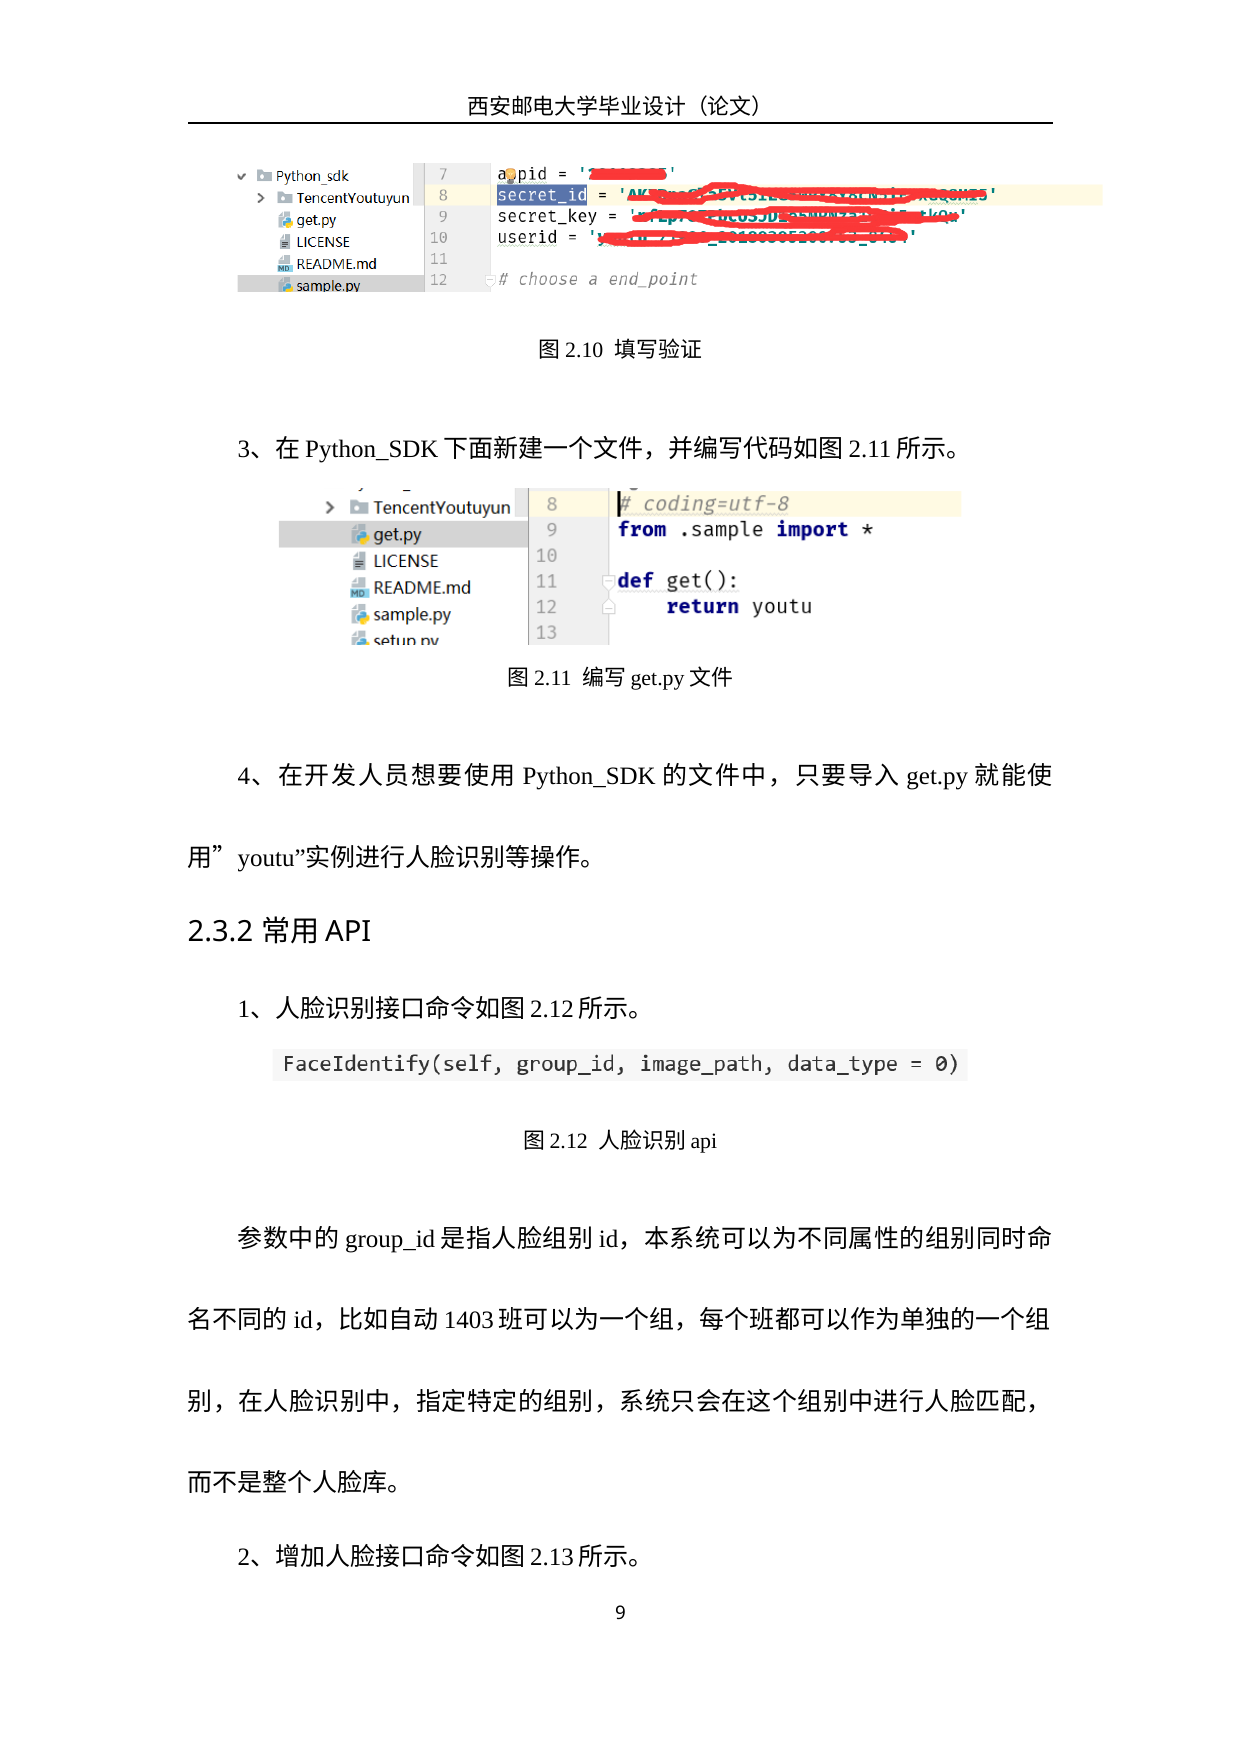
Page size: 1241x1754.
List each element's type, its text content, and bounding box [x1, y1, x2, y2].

picture [237, 163, 1103, 292]
text 1、人脸识别接口命令如图2.12所示。 [187, 974, 1053, 1039]
text 2、增加人脸接口命令如图2.13所示。 [187, 1522, 1053, 1587]
text 2.3.2 常用API [187, 897, 1053, 962]
picture [278, 488, 962, 645]
text 图2.12 人脸识别api [187, 1122, 1053, 1155]
text 参数中的group_id是指人脸组别id，本系统可以为不同属性的组别同时命名不同的id，比如自动1403班可以为一个组，每个班都可以作为单独的一个组别，在人脸识别中，指定特定的组别，系统只会在这个组别中进行人脸匹配，而不是整个人脸库。 [187, 1204, 1053, 1513]
text 4、在开发人员想要使用Python_SDK的文件中，只要导入get.py就能使用”youtu”实例进行人脸识别等操作。 [187, 741, 1053, 888]
text 图2.11 编写get.py文件 [187, 659, 1053, 692]
text 3、在Python_SDK下面新建一个文件，并编写代码如图2.11所示。 [187, 414, 1053, 479]
picture [272, 1048, 968, 1085]
